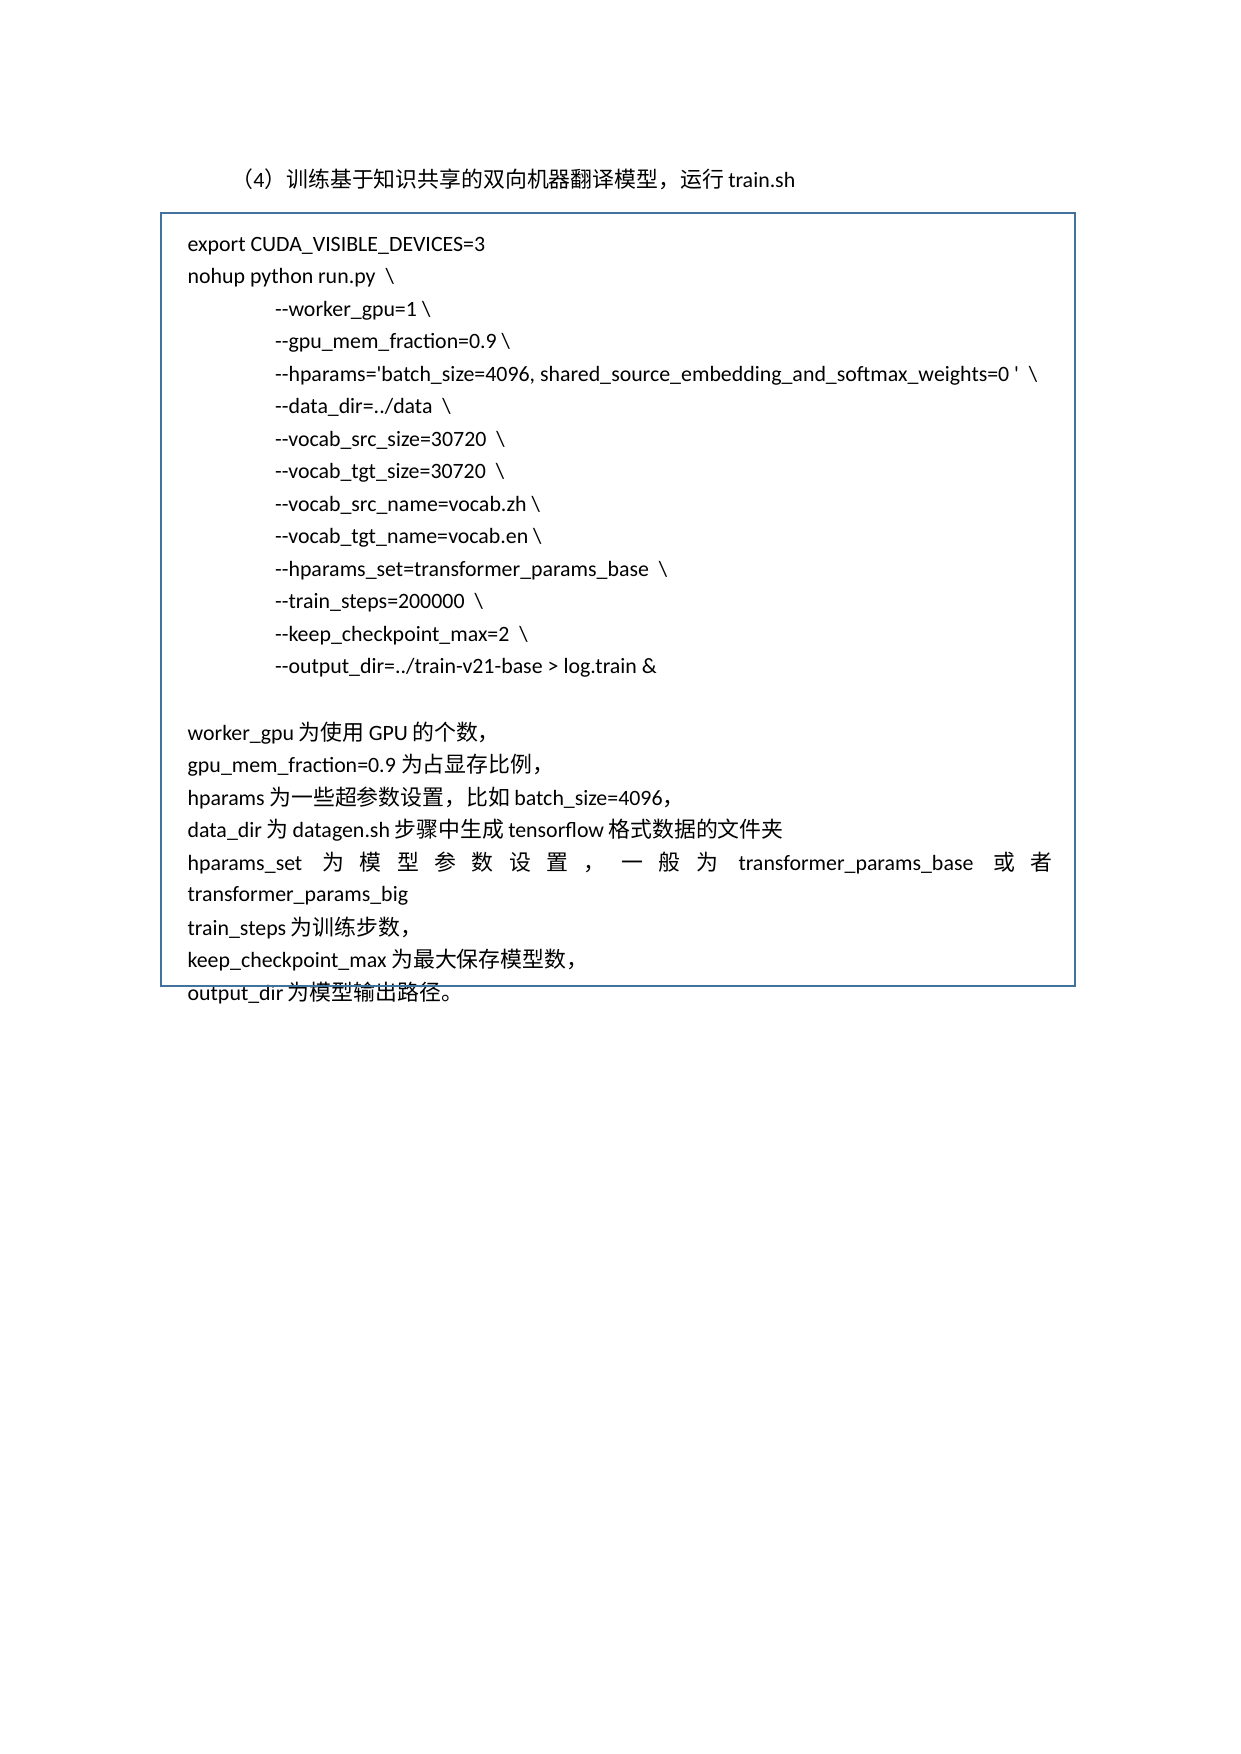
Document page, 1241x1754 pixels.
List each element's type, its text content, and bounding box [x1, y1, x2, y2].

text train_steps为训练步数， [187, 909, 1053, 942]
text data_dir为datagen.sh步骤中生成tensorflow格式数据的文件夹 [187, 812, 1053, 844]
text nohup python run.py \ [187, 259, 1053, 292]
text --vocab_tgt_size=30720 \ [187, 454, 1053, 487]
text --vocab_src_name=vocab.zh \ [187, 487, 1053, 519]
text --vocab_src_size=30720 \ [187, 422, 1053, 454]
text --data_dir=../data \ [187, 389, 1053, 422]
text --output_dir=../train-v21-base > log.train & [187, 649, 1053, 682]
text --hparams='batch_size=4096, shared_source_embedding_and_softmax_weights=0 ' \ [187, 357, 1053, 389]
text export CUDA_VISIBLE_DEVICES=3 [187, 227, 1053, 259]
text --hparams_set=transformer_params_base \ [187, 552, 1053, 584]
text --worker_gpu=1 \ [187, 292, 1053, 324]
text （4）训练基于知识共享的双向机器翻译模型，运行train.sh [187, 162, 1053, 194]
text keep_checkpoint_max为最大保存模型数， [187, 942, 1053, 974]
text hparams为一些超参数设置，比如batch_size=4096， [187, 779, 1053, 812]
text --train_steps=200000 \ [187, 584, 1053, 617]
text output_dir为模型输出路径。 [187, 987, 1053, 1007]
text --gpu_mem_fraction=0.9 \ [187, 324, 1053, 357]
text worker_gpu为使用GPU的个数， [187, 714, 1053, 747]
text hparams_set为模型参数设置，一般为transformer_params_base或者transformer_params_big [187, 844, 1053, 909]
text --keep_checkpoint_max=2 \ [187, 617, 1053, 649]
text --vocab_tgt_name=vocab.en \ [187, 519, 1053, 552]
text gpu_mem_fraction=0.9 为占显存比例， [187, 747, 1053, 779]
